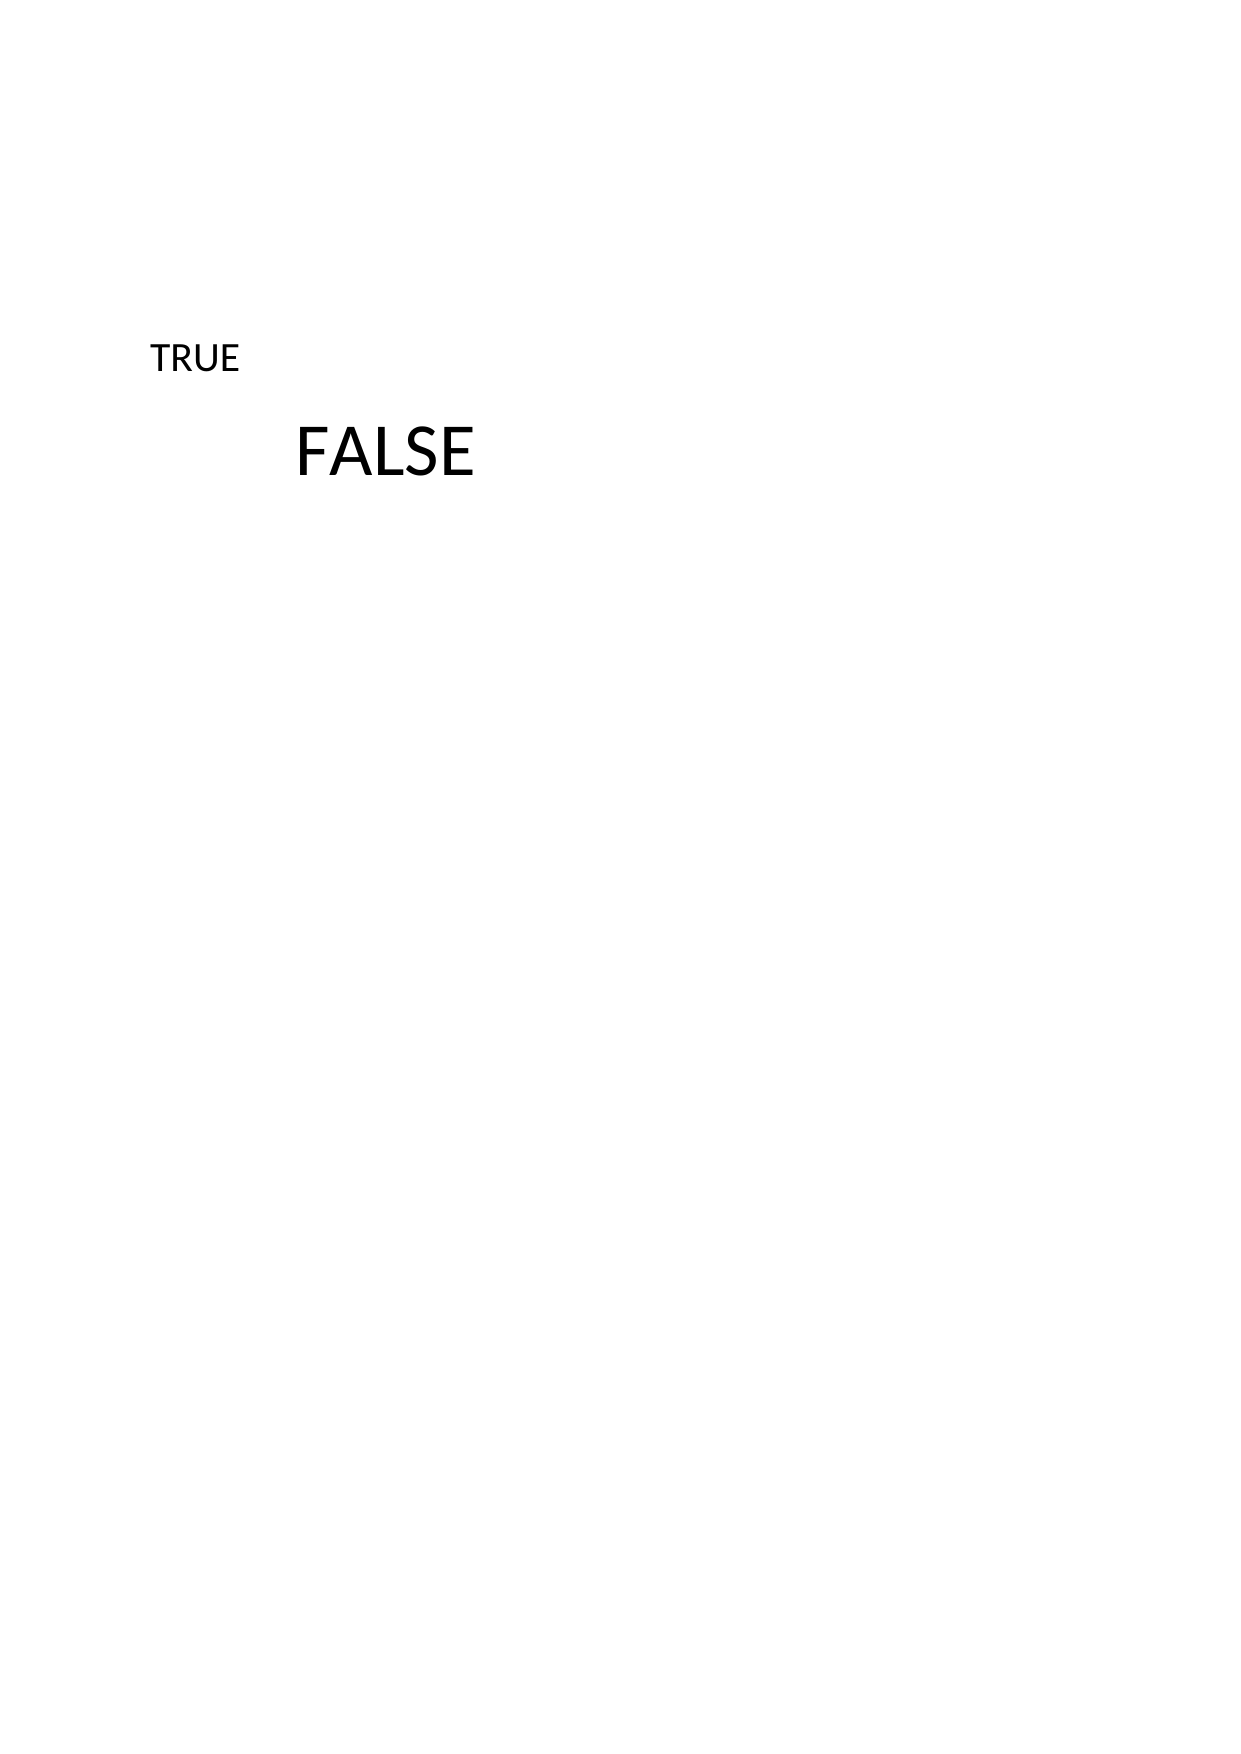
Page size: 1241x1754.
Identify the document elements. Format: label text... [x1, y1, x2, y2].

text FALSE [150, 402, 1090, 494]
text TRUE [150, 298, 1090, 381]
